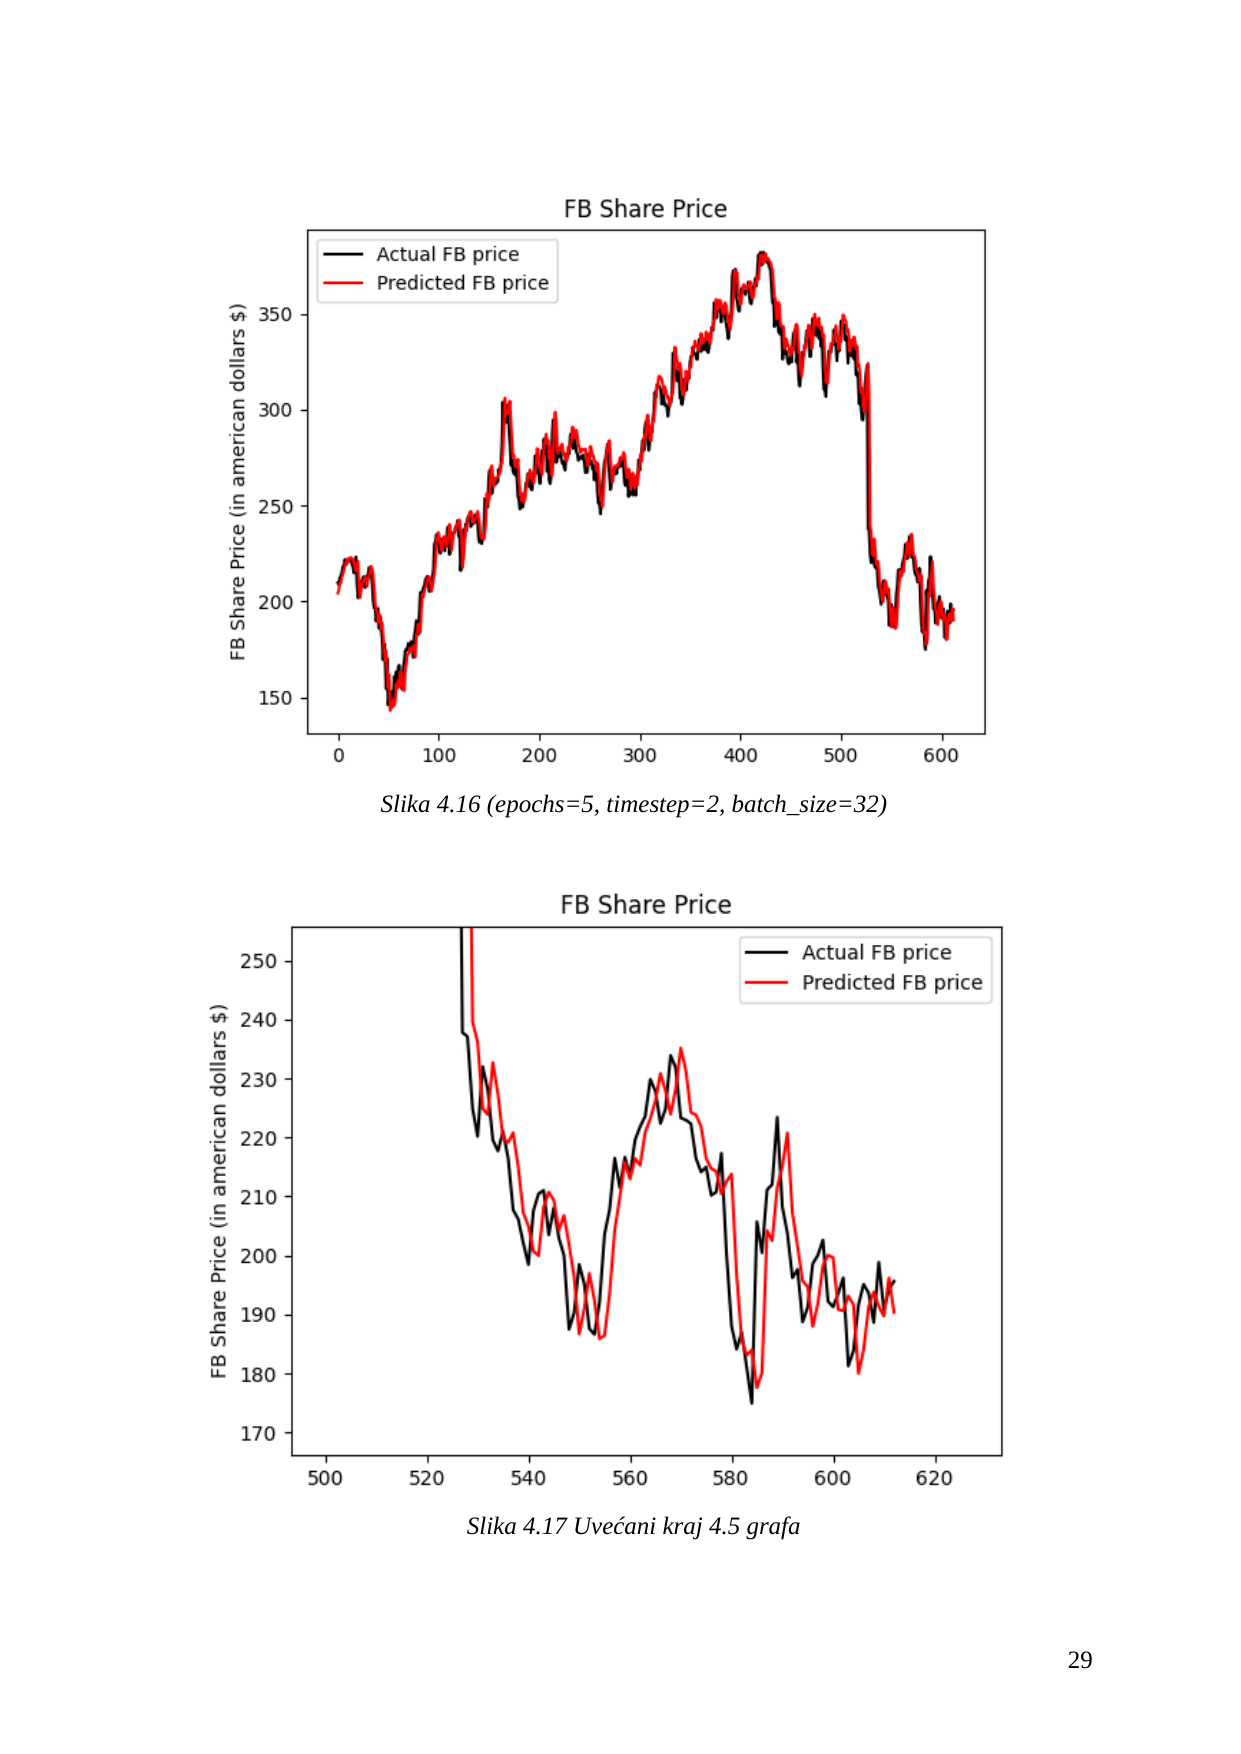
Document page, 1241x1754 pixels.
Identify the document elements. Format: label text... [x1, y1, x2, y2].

picture [177, 838, 1093, 1491]
picture [198, 147, 1072, 769]
